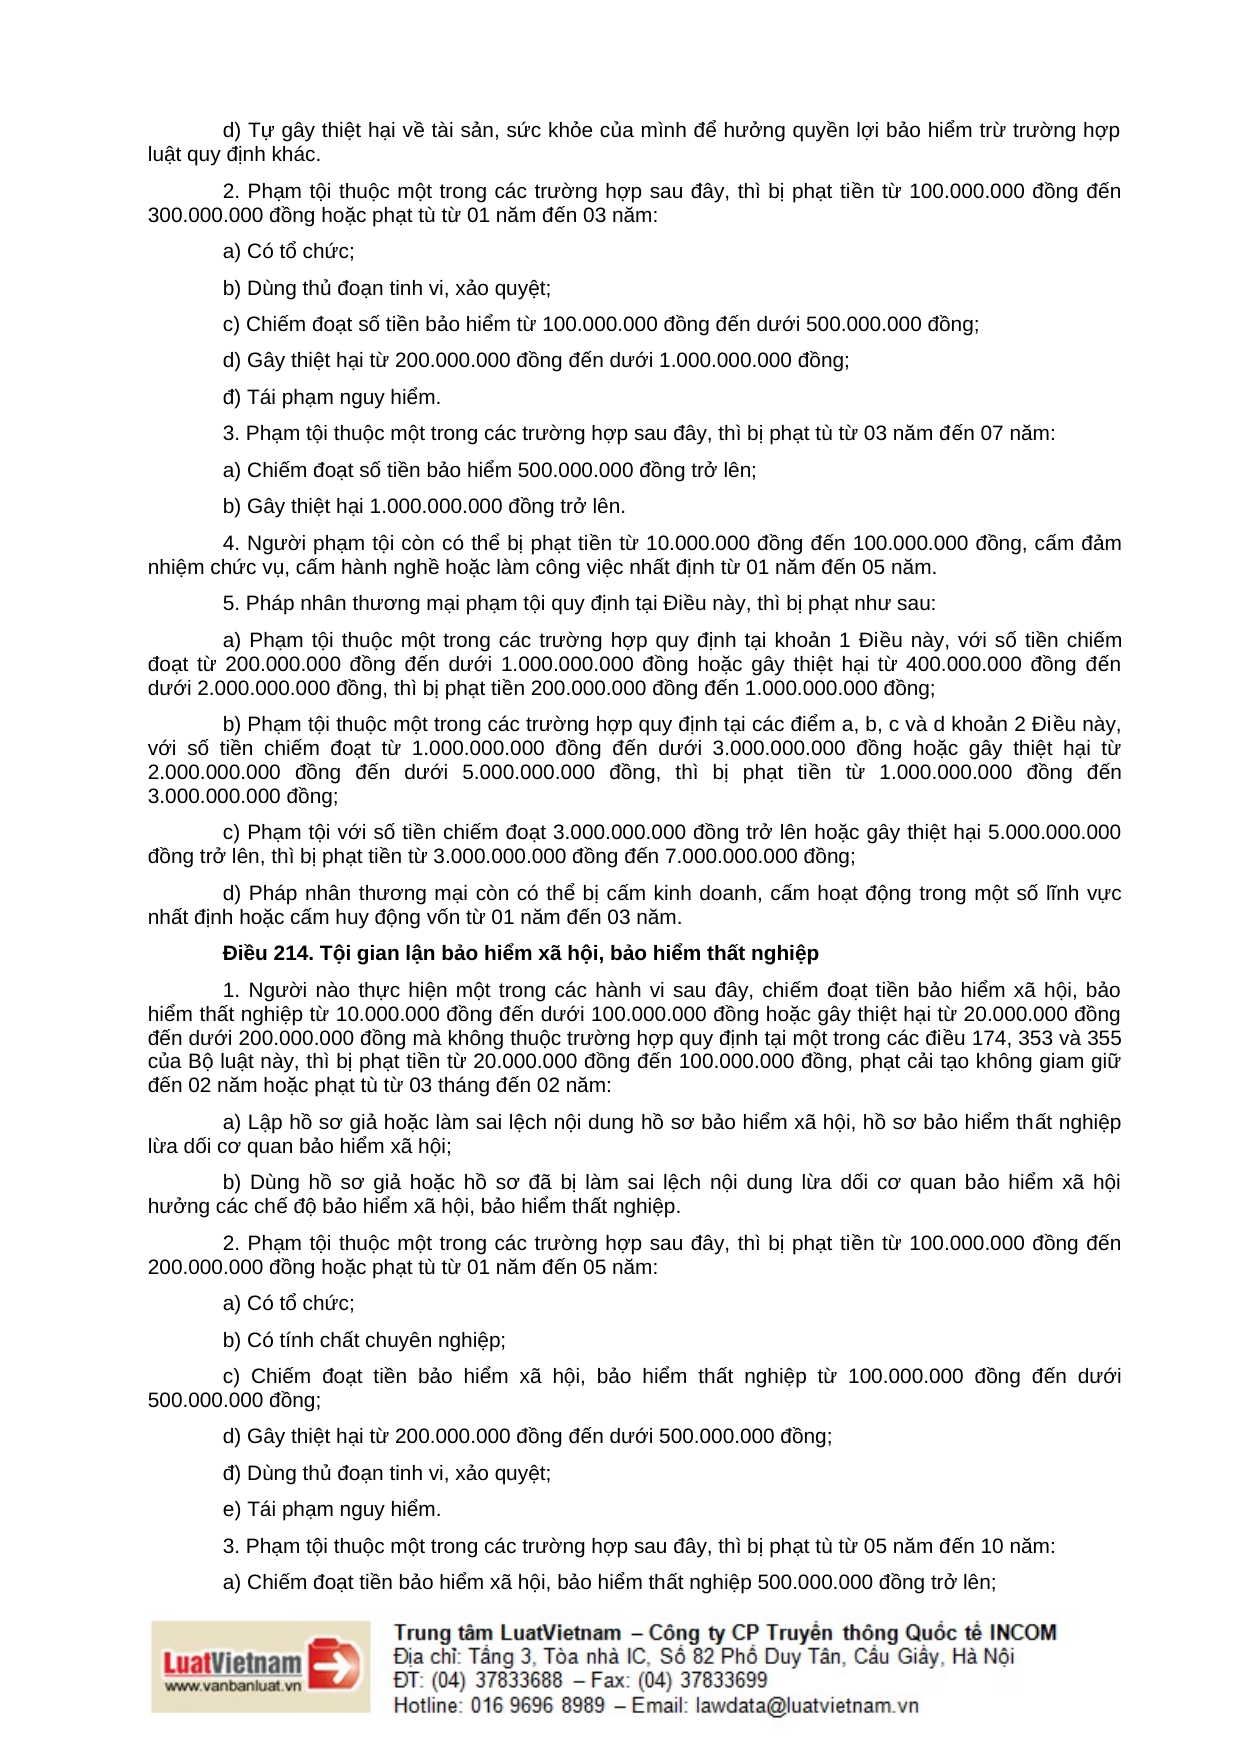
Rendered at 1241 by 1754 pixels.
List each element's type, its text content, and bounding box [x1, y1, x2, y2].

text b) Dùng hồ sơ giả hoặc hồ sơ đã bị làm sai lệch nội dung lừa dối cơ quan bảo hiểm xã hội hưởng các chế độ bảo hiểm xã hội, bảo hiểm thất nghiệp. [148, 1170, 1122, 1218]
text a) Chiếm đoạt số tiền bảo hiểm 500.000.000 đồng trở lên; [148, 458, 1122, 482]
text e) Tái phạm nguy hiểm. [148, 1497, 1122, 1521]
text 2. Phạm tội thuộc một trong các trường hợp sau đây, thì bị phạt tiền từ 100.000.000 đồng đến 200.000.000 đồng hoặc phạt tù từ 01 năm đến 05 năm: [148, 1231, 1122, 1278]
text b) Dùng thủ đoạn tinh vi, xảo quyệt; [148, 275, 1122, 299]
text đ) Dùng thủ đoạn tinh vi, xảo quyệt; [148, 1461, 1122, 1485]
text b) Phạm tội thuộc một trong các trường hợp quy định tại các điểm a, b, c và d khoản 2 Điều này, với số tiền chiếm đoạt từ 1.000.000.000 đồng đến dưới 3.000.000.000 đồng hoặc gây thiệt hại từ 2.000.000.000 đồng đến dưới 5.000.000.000 đồng, thì bị phạt tiền từ 1.000.000.000 đồng đến 3.000.000.000 đồng; [148, 712, 1122, 808]
text 3. Phạm tội thuộc một trong các trường hợp sau đây, thì bị phạt tù từ 05 năm đến 10 năm: [148, 1534, 1122, 1558]
text b) Gây thiệt hại 1.000.000.000 đồng trở lên. [148, 494, 1122, 518]
text c) Chiếm đoạt số tiền bảo hiểm từ 100.000.000 đồng đến dưới 500.000.000 đồng; [148, 312, 1122, 336]
text d) Pháp nhân thương mại còn có thể bị cấm kinh doanh, cấm hoạt động trong một số lĩnh vực nhất định hoặc cấm huy động vốn từ 01 năm đến 03 năm. [148, 881, 1122, 928]
text c) Chiếm đoạt tiền bảo hiểm xã hội, bảo hiểm thất nghiệp từ 100.000.000 đồng đến dưới 500.000.000 đồng; [148, 1364, 1122, 1412]
text a) Phạm tội thuộc một trong các trường hợp quy định tại khoản 1 Điều này, với số tiền chiếm đoạt từ 200.000.000 đồng đến dưới 1.000.000.000 đồng hoặc gây thiệt hại từ 400.000.000 đồng đến dưới 2.000.000.000 đồng, thì bị phạt tiền 200.000.000 đồng đến 1.000.000.000 đồng; [148, 627, 1122, 699]
text 2. Phạm tội thuộc một trong các trường hợp sau đây, thì bị phạt tiền từ 100.000.000 đồng đến 300.000.000 đồng hoặc phạt tù từ 01 năm đến 03 năm: [148, 178, 1122, 226]
text 4. Người phạm tội còn có thể bị phạt tiền từ 10.000.000 đồng đến 100.000.000 đồng, cấm đảm nhiệm chức vụ, cấm hành nghề hoặc làm công việc nhất định từ 01 năm đến 05 năm. [148, 531, 1122, 578]
text d) Gây thiệt hại từ 200.000.000 đồng đến dưới 500.000.000 đồng; [148, 1424, 1122, 1448]
picture [147, 1615, 1087, 1732]
text 3. Phạm tội thuộc một trong các trường hợp sau đây, thì bị phạt tù từ 03 năm đến 07 năm: [148, 421, 1122, 445]
text 5. Pháp nhân thương mại phạm tội quy định tại Điều này, thì bị phạt như sau: [148, 591, 1122, 615]
text Điều 214. Tội gian lận bảo hiểm xã hội, bảo hiểm thất nghiệp [148, 941, 1122, 965]
text a) Có tổ chức; [148, 239, 1122, 263]
text 1. Người nào thực hiện một trong các hành vi sau đây, chiếm đoạt tiền bảo hiểm xã hội, bảo hiểm thất nghiệp từ 10.000.000 đồng đến dưới 100.000.000 đồng hoặc gây thiệt hại từ 20.000.000 đồng đến dưới 200.000.000 đồng mà không thuộc trường hợp quy định tại một trong các điều 174, 353 và 355 của Bộ luật này, thì bị phạt tiền từ 20.000.000 đồng đến 100.000.000 đồng, phạt cải tạo không giam giữ đến 02 năm hoặc phạt tù từ 03 tháng đến 02 năm: [148, 977, 1122, 1097]
text đ) Tái phạm nguy hiểm. [148, 385, 1122, 409]
text a) Lập hồ sơ giả hoặc làm sai lệch nội dung hồ sơ bảo hiểm xã hội, hồ sơ bảo hiểm thất nghiệp lừa dối cơ quan bảo hiểm xã hội; [148, 1110, 1122, 1158]
text d) Tự gây thiệt hại về tài sản, sức khỏe của mình để hưởng quyền lợi bảo hiểm trừ trường hợp luật quy định khác. [148, 118, 1122, 166]
text d) Gây thiệt hại từ 200.000.000 đồng đến dưới 1.000.000.000 đồng; [148, 348, 1122, 372]
text c) Phạm tội với số tiền chiếm đoạt 3.000.000.000 đồng trở lên hoặc gây thiệt hại 5.000.000.000 đồng trở lên, thì bị phạt tiền từ 3.000.000.000 đồng đến 7.000.000.000 đồng; [148, 820, 1122, 868]
text a) Có tổ chức; [148, 1291, 1122, 1315]
text b) Có tính chất chuyên nghiệp; [148, 1327, 1122, 1351]
text a) Chiếm đoạt tiền bảo hiểm xã hội, bảo hiểm thất nghiệp 500.000.000 đồng trở lên; [148, 1570, 1122, 1594]
